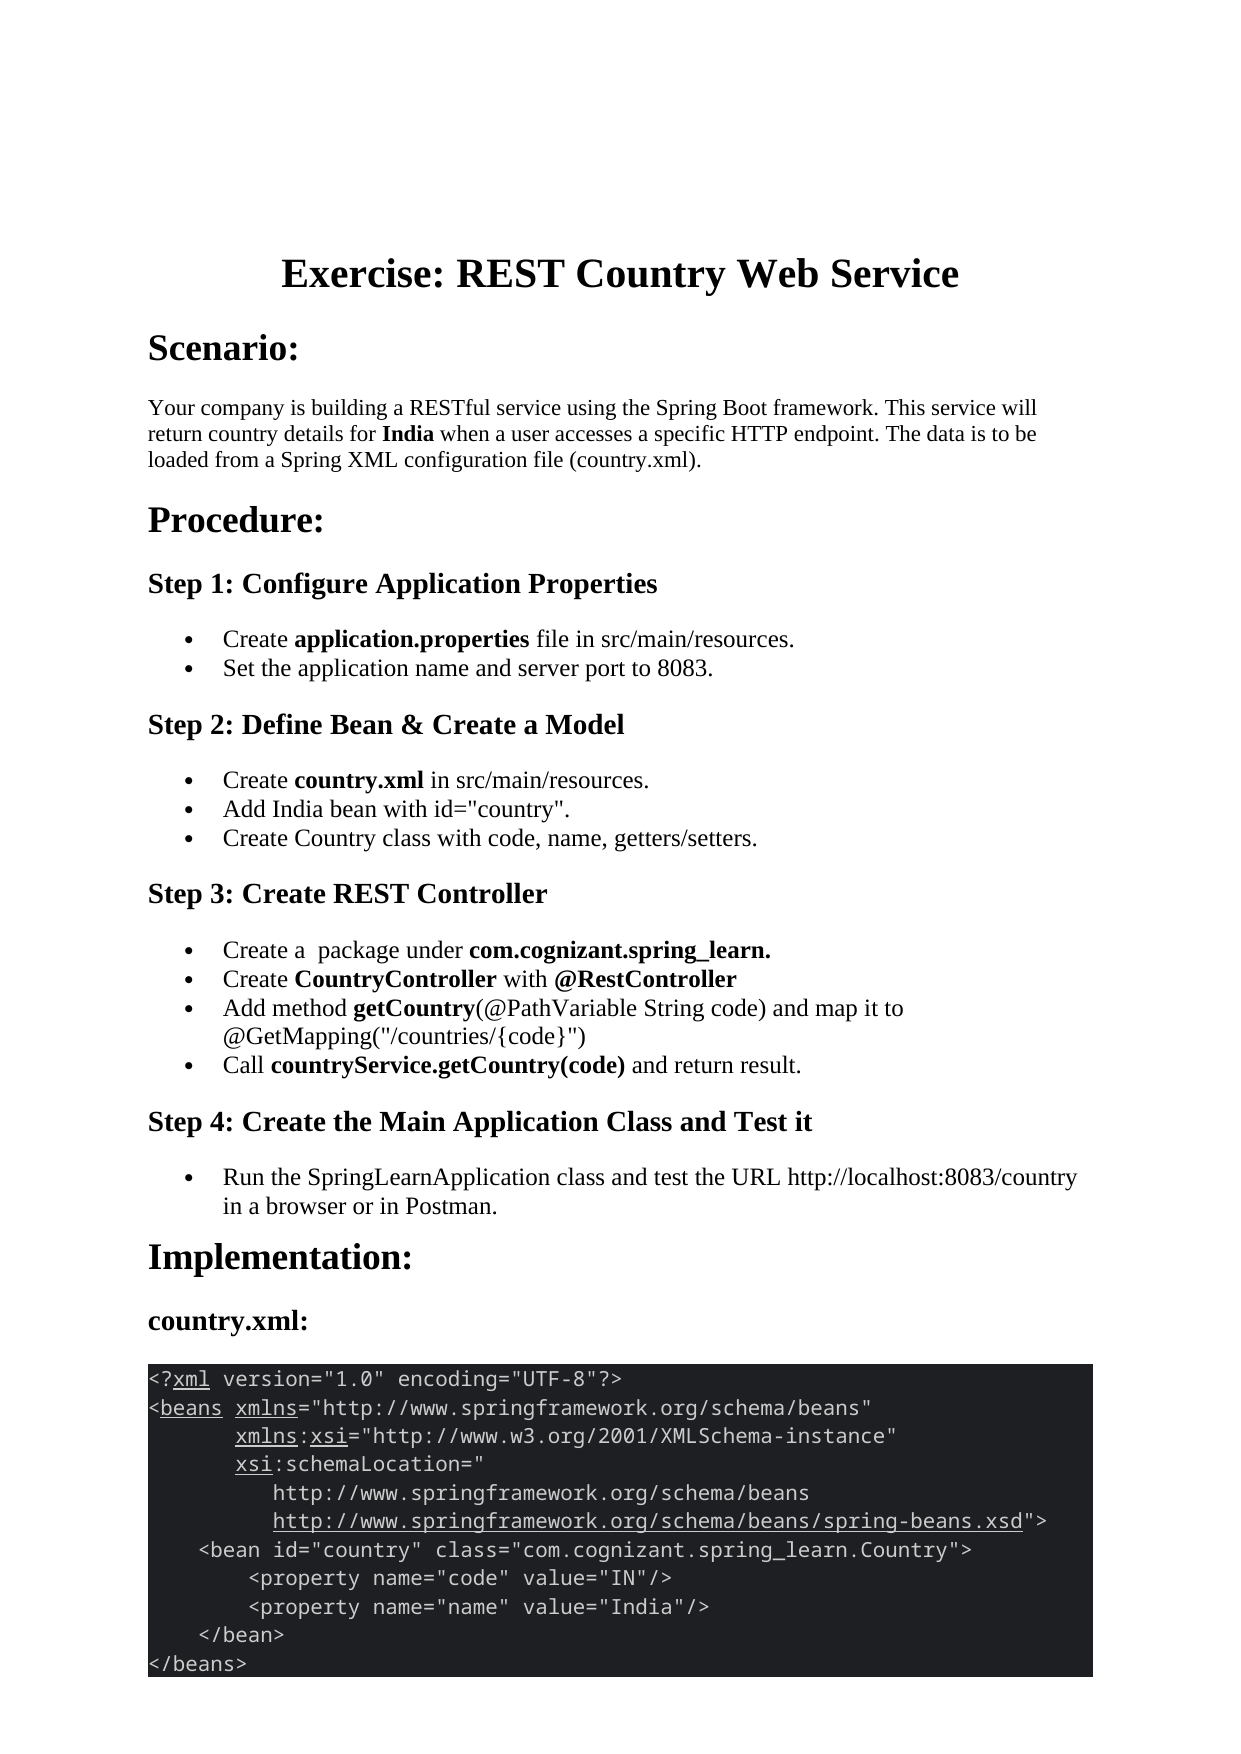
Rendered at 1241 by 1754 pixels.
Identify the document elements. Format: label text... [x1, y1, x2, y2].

text xmlns:xsi="http://www.w3.org/2001/XMLSchema-instance" [148, 1421, 1093, 1449]
list Create country.xml in src/main/resources. [185, 765, 1093, 794]
list Call countryService.getCountry(code) and return result. [185, 1050, 1093, 1079]
text country.xml: [148, 1303, 1093, 1336]
text http://www.springframework.org/schema/beans [148, 1478, 1093, 1506]
text Step 2: Define Bean & Create a Model [148, 707, 1093, 740]
list Run the SpringLearnApplication class and test the URL http://localhost:8083/country in a browser or in Postman. [185, 1162, 1093, 1220]
text <?xml version="1.0" encoding="UTF-8"?> [148, 1364, 1093, 1393]
text http://www.springframework.org/schema/beans/spring-beans.xsd"> [148, 1506, 1093, 1535]
list Create CountryController with @RestController [185, 964, 1093, 993]
list Create Country class with code, name, getters/setters. [185, 823, 1093, 852]
text Exercise: REST Country Web Service [148, 248, 1093, 296]
text <bean id="country" class="com.cognizant.spring_learn.Country"> [148, 1535, 1093, 1563]
subtitle Scenario: [148, 326, 1093, 369]
text </bean> [148, 1620, 1093, 1649]
list Create application.properties file in src/main/resources. [185, 624, 1093, 653]
subtitle Implementation: [148, 1234, 1093, 1278]
list Add India bean with id="country". [185, 794, 1093, 823]
list Add method getCountry(@PathVariable String code) and map it to @GetMapping("/countries/{code}") [185, 993, 1093, 1050]
text Step 3: Create REST Controller [148, 877, 1093, 910]
text </beans> [148, 1649, 1093, 1677]
text xsi:schemaLocation=" [148, 1449, 1093, 1478]
list Set the application name and server port to 8083. [185, 653, 1093, 682]
list Create a package under com.cognizant.spring_learn. [185, 935, 1093, 964]
text <property name="code" value="IN"/> [148, 1563, 1093, 1592]
text <beans xmlns="http://www.springframework.org/schema/beans" [148, 1393, 1093, 1421]
text Your company is building a RESTful service using the Spring Boot framework. This service will return country details for India when a user accesses a specific HTTP endpoint. The data is to be loaded from a Spring XML configuration file (country.xml). [148, 394, 1093, 473]
text Step 4: Create the Main Application Class and Test it [148, 1104, 1093, 1137]
text <property name="name" value="India"/> [148, 1592, 1093, 1620]
text Procedure: [148, 498, 1093, 541]
text Step 1: Configure Application Properties [148, 566, 1093, 599]
